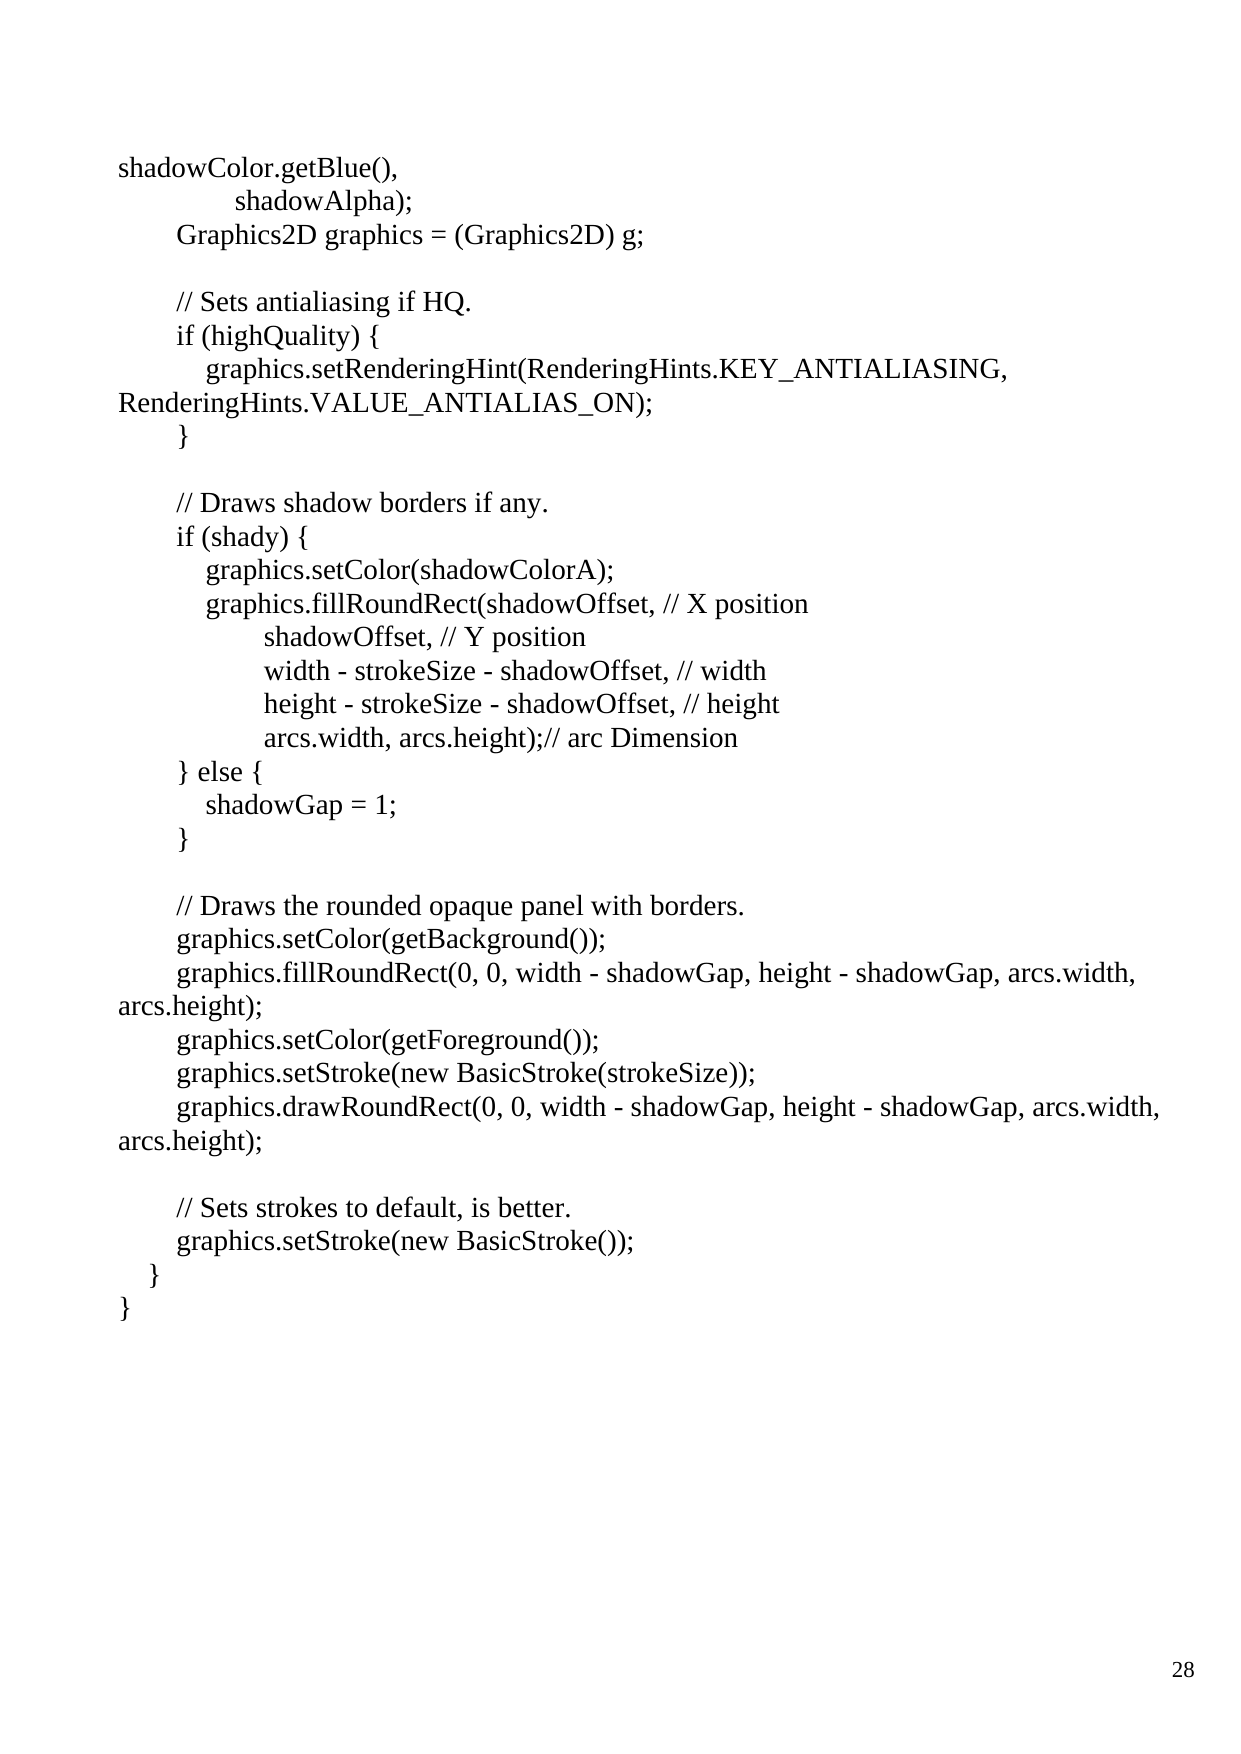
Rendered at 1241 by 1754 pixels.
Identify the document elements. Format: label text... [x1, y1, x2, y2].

text graphics.setRenderingHint(RenderingHints.KEY_ANTIALIASING, RenderingHints.VALUE_ANTIALIAS_ON); [118, 351, 1194, 418]
text if (highQuality) { [118, 318, 1194, 351]
text // Draws the rounded opaque panel with borders. [118, 888, 1194, 921]
text graphics.setStroke(new BasicStroke()); [118, 1223, 1194, 1257]
text } [118, 418, 1194, 452]
text shadowOffset, // Y position [118, 619, 1194, 653]
text Graphics2D graphics = (Graphics2D) g; [118, 217, 1194, 251]
text } [118, 1257, 1194, 1290]
text graphics.fillRoundRect(shadowOffset, // X position [118, 586, 1194, 619]
text // Draws shadow borders if any. [118, 485, 1194, 519]
text width - strokeSize - shadowOffset, // width [118, 653, 1194, 687]
text graphics.setColor(shadowColorA); [118, 552, 1194, 586]
text arcs.width, arcs.height);// arc Dimension [118, 720, 1194, 754]
text graphics.setColor(getForeground()); [118, 1022, 1194, 1056]
text shadowGap = 1; [118, 787, 1194, 821]
text } [118, 1290, 1194, 1324]
text } else { [118, 754, 1194, 787]
text // Sets antialiasing if HQ. [118, 284, 1194, 318]
text if (shady) { [118, 519, 1194, 552]
text // Sets strokes to default, is better. [118, 1190, 1194, 1223]
text height - strokeSize - shadowOffset, // height [118, 687, 1194, 720]
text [118, 150, 1194, 183]
text } [118, 821, 1194, 854]
text graphics.setStroke(new BasicStroke(strokeSize)); [118, 1056, 1194, 1089]
text graphics.drawRoundRect(0, 0, width - shadowGap, height - shadowGap, arcs.width, arcs.height); [118, 1089, 1194, 1156]
text shadowAlpha); [118, 183, 1194, 217]
text graphics.setColor(getBackground()); [118, 921, 1194, 955]
text graphics.fillRoundRect(0, 0, width - shadowGap, height - shadowGap, arcs.width, arcs.height); [118, 955, 1194, 1022]
